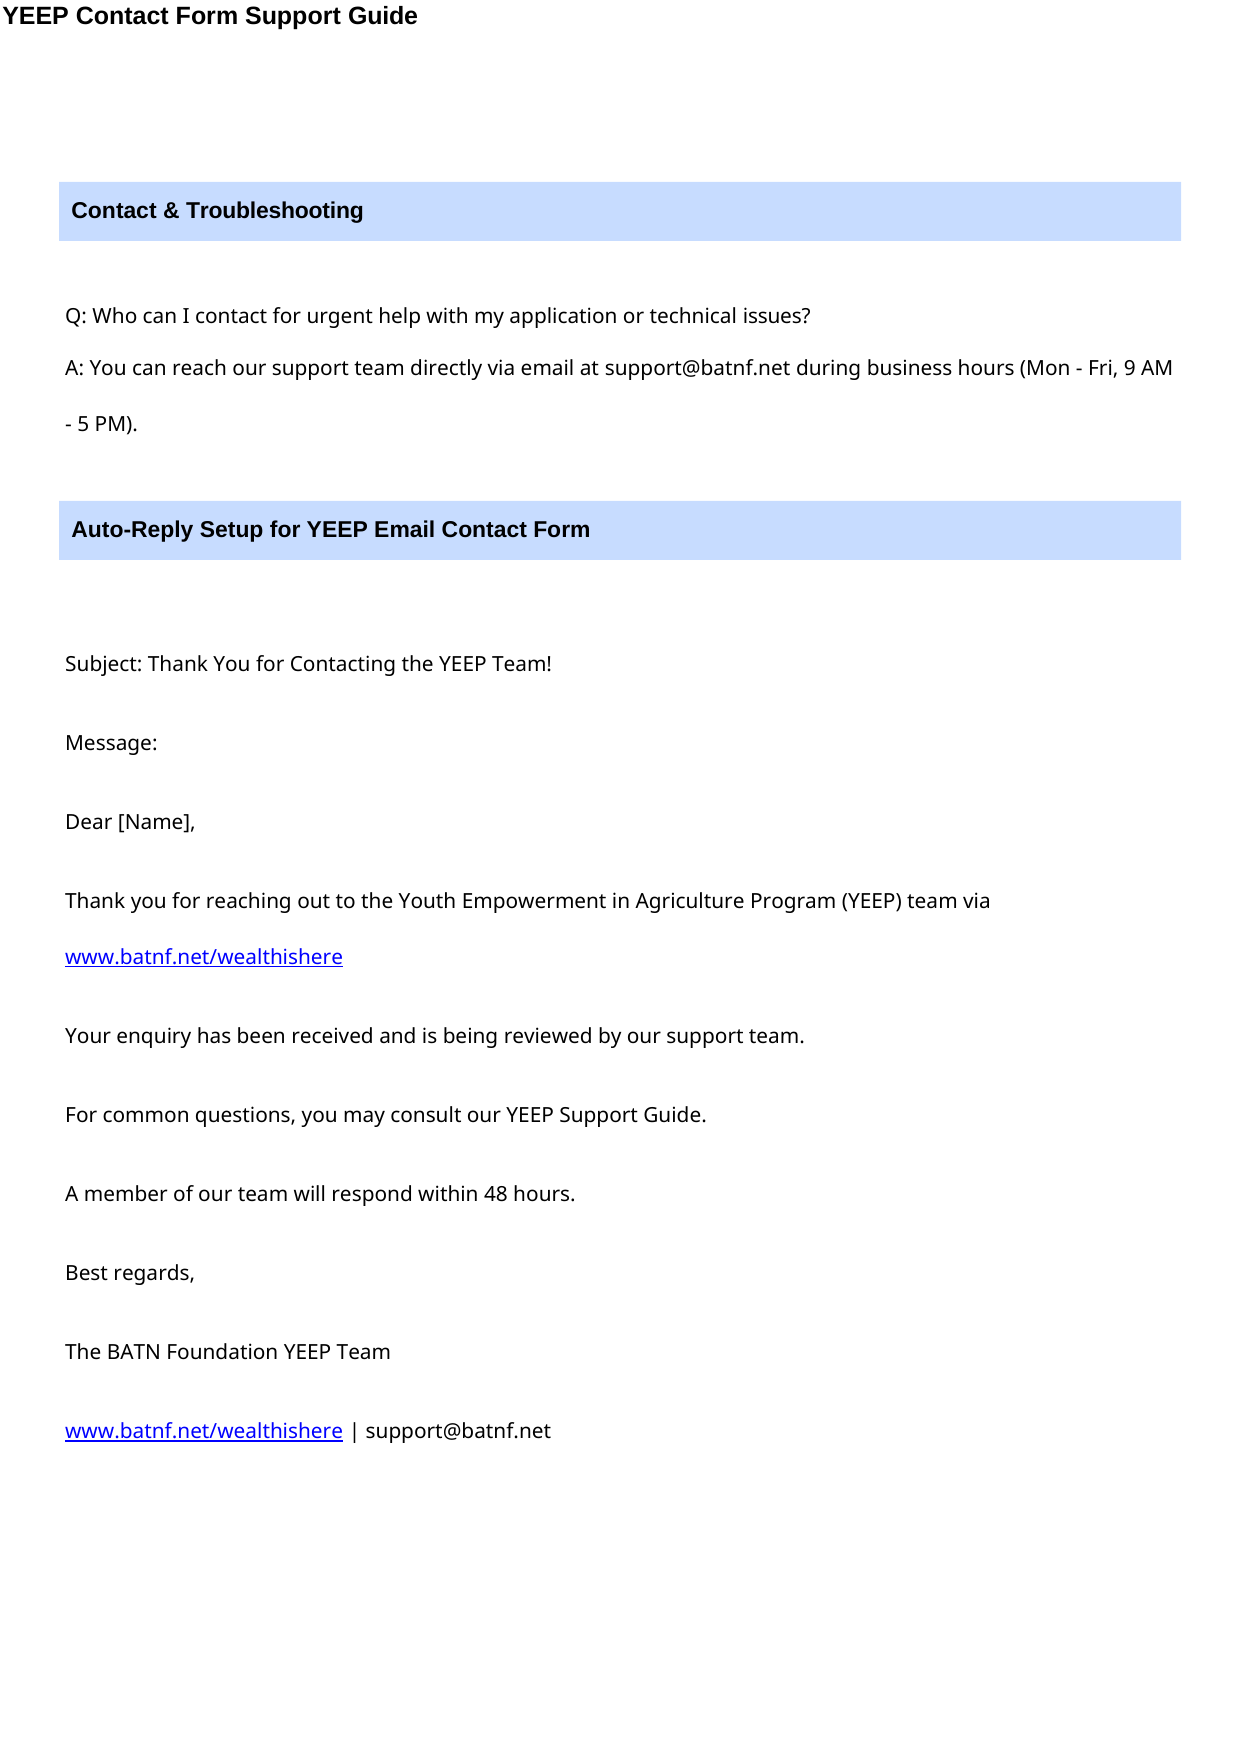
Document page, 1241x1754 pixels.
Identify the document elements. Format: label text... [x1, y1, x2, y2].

text www.batnf.net/wealthishere | support@batnf.net [65, 1416, 1181, 1445]
text For common questions, you may consult our YEEP Support Guide. [65, 1100, 1181, 1128]
text Best regards, [65, 1258, 1181, 1287]
text A member of our team will respond within 48 hours. [65, 1179, 1181, 1207]
text Dear [Name], [65, 807, 1181, 836]
text Q: Who can I contact for urgent help with my application or technical issues? [65, 301, 1181, 330]
text Your enquiry has been received and is being reviewed by our support team. [65, 1021, 1181, 1049]
text Message: [65, 728, 1181, 756]
text Thank you for reaching out to the Youth Empowerment in Agriculture Program (YEEP) team via www.batnf.net/wealthishere [65, 886, 1181, 970]
text Subject: Thank You for Contacting the YEEP Team! [65, 649, 1181, 677]
text A: You can reach our support team directly via email at support@batnf.net during business hours (Mon - Fri, 9 AM - 5 PM). [65, 353, 1181, 437]
text The BATN Foundation YEEP Team [65, 1337, 1181, 1366]
